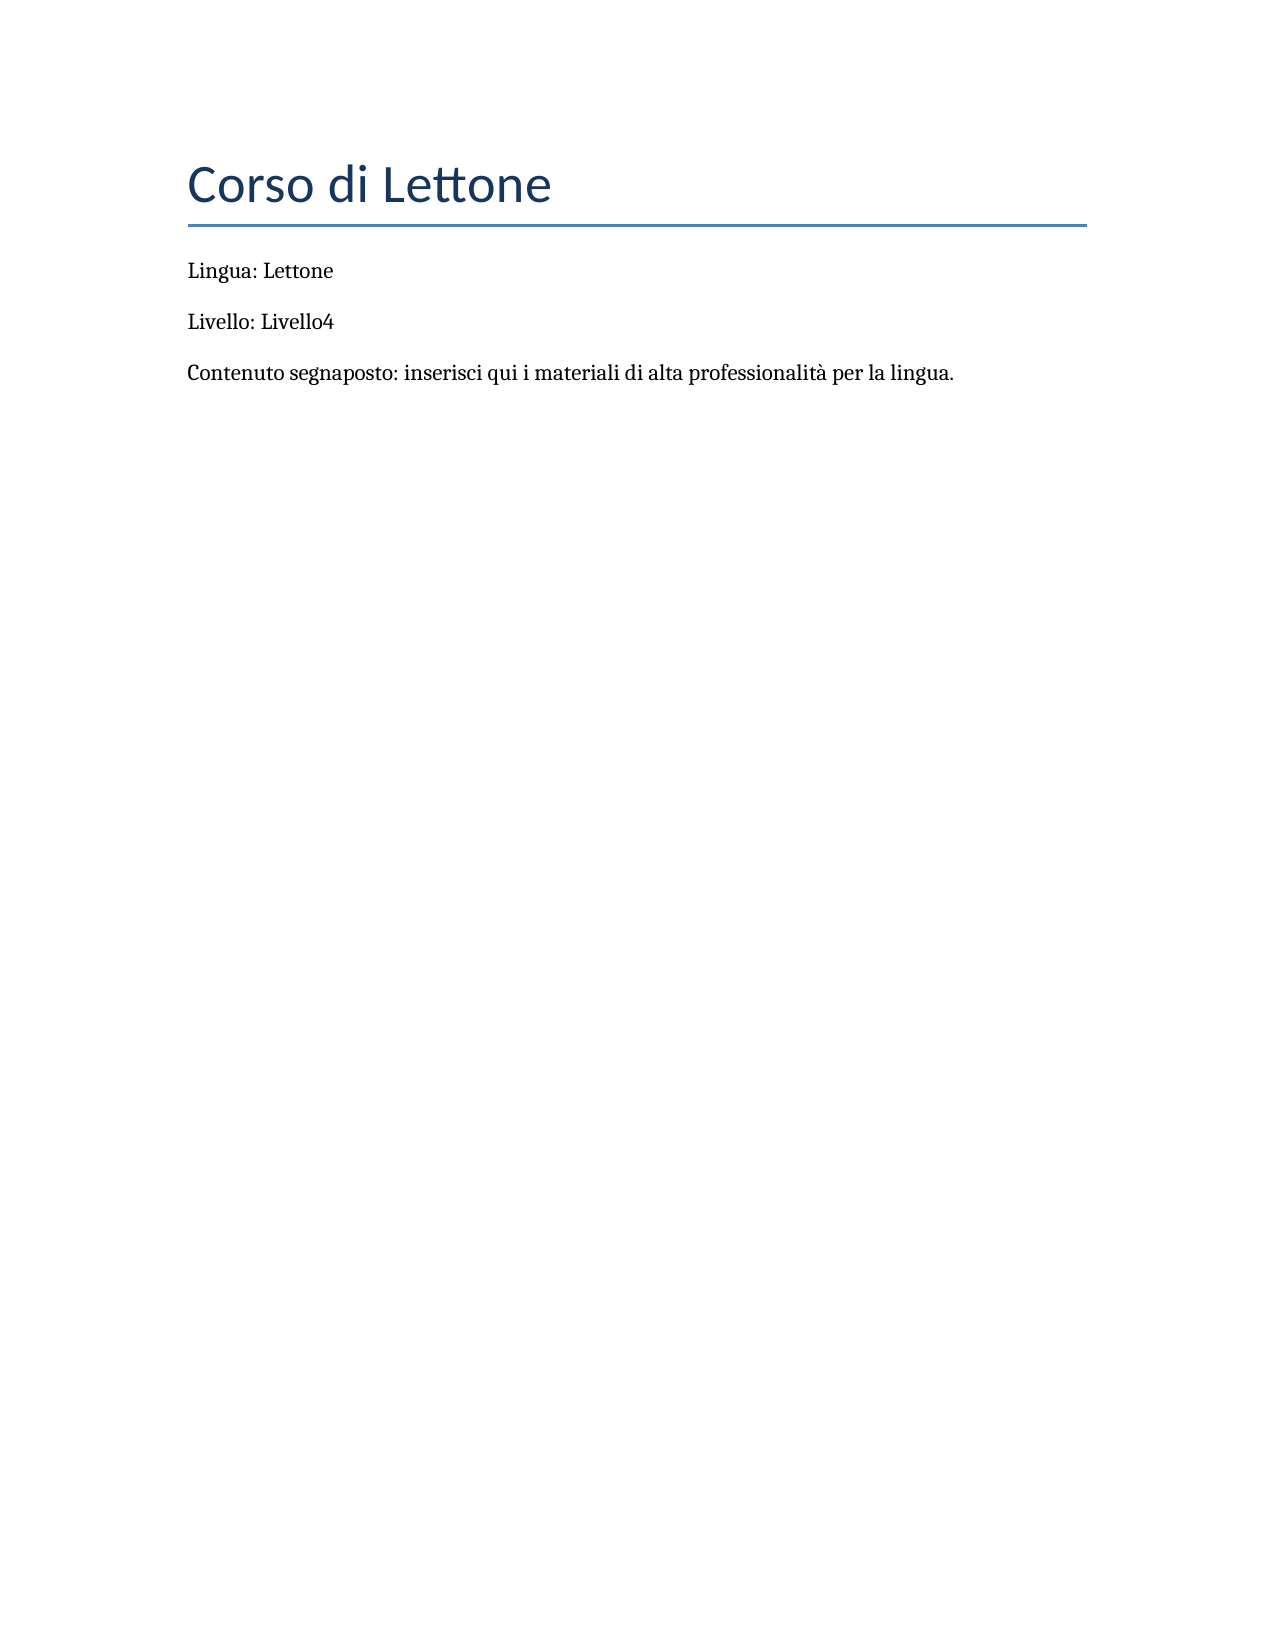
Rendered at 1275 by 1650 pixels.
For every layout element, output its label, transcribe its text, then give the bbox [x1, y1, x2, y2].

title Corso di Lettone [187, 150, 1087, 227]
text Livello: Livello4 [187, 309, 1087, 335]
text Lingua: Lettone [187, 258, 1087, 284]
text Contenuto segnaposto: inserisci qui i materiali di alta professionalità per la lingua. [187, 360, 1087, 386]
